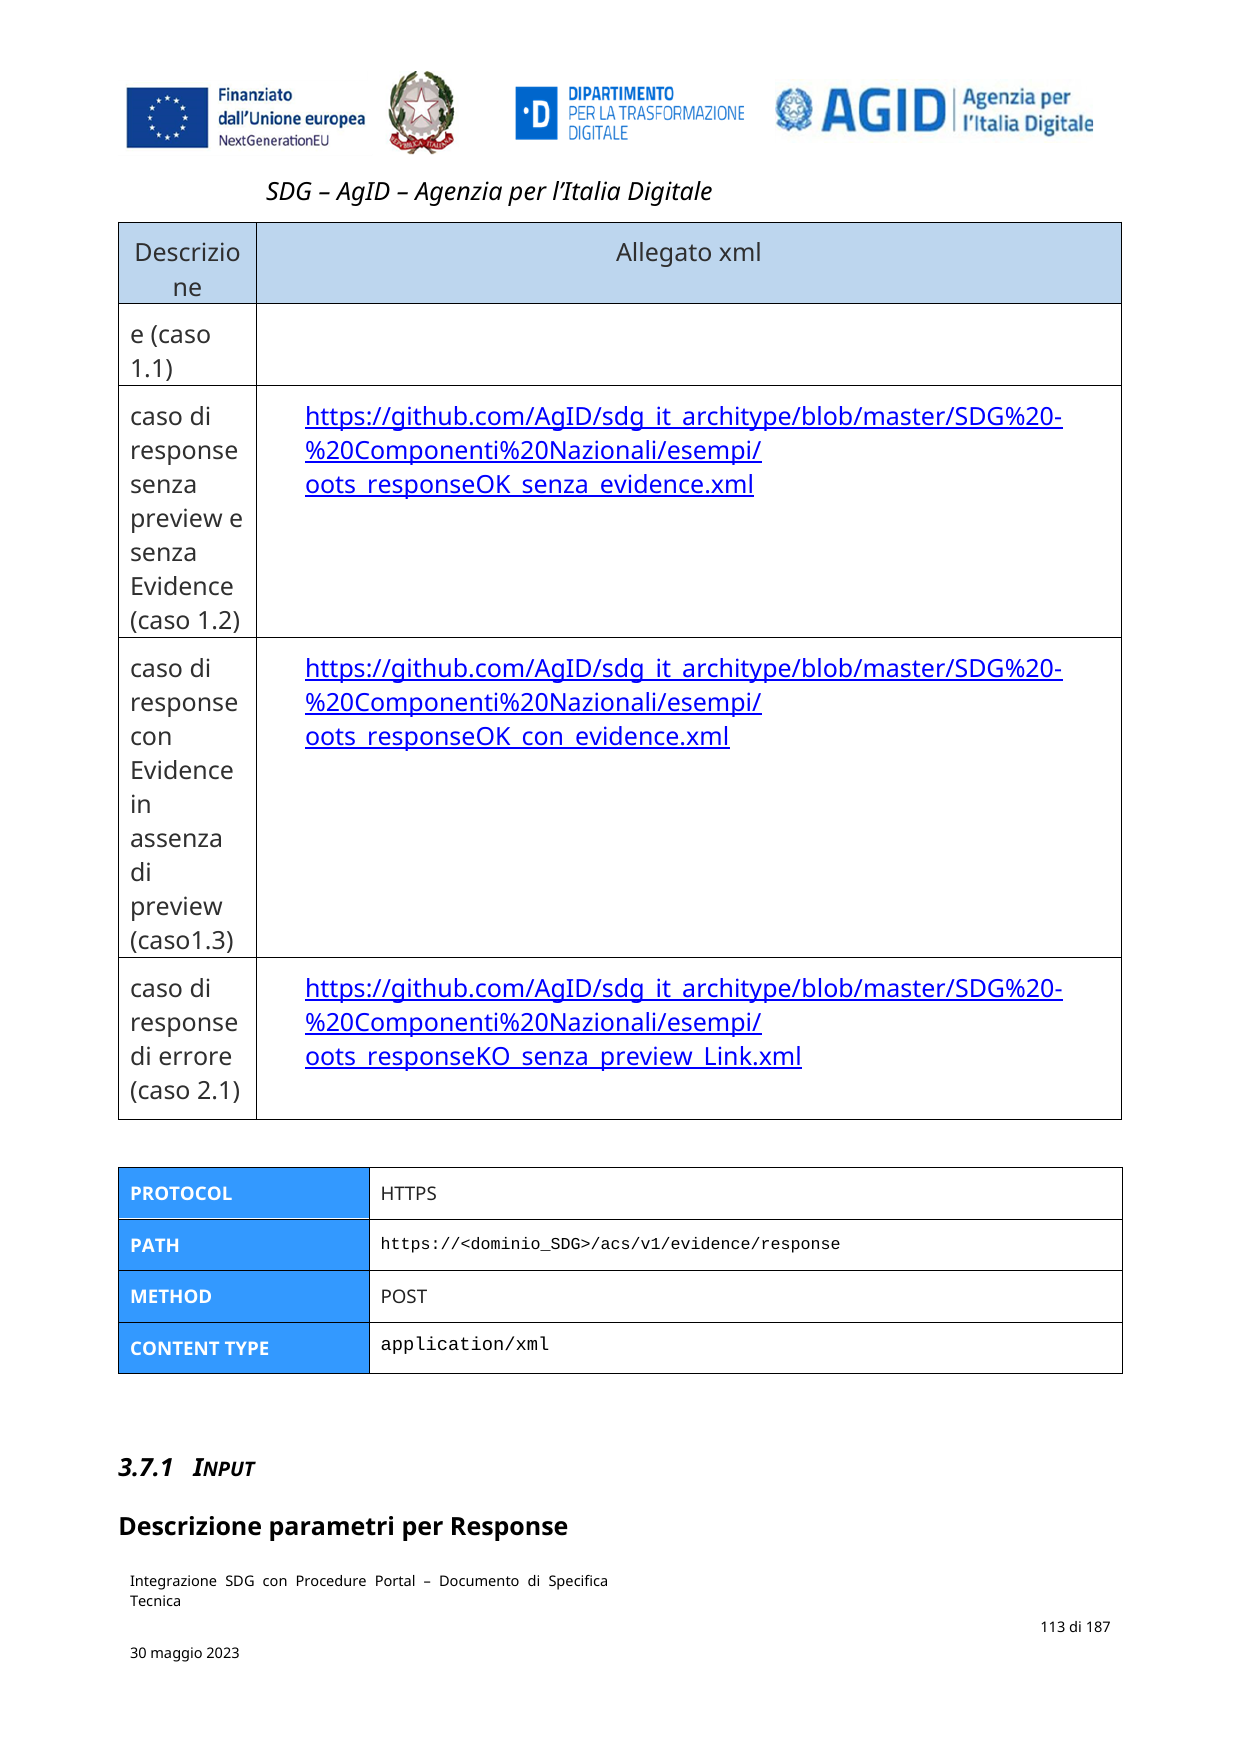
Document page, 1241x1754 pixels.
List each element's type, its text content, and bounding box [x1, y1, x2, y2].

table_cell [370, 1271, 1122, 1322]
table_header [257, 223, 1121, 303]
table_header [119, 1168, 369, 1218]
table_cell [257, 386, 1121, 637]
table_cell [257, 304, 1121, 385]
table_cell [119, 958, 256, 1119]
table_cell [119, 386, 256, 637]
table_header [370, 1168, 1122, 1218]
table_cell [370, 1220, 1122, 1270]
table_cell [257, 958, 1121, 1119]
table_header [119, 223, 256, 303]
text Descrizione parametri per Response [118, 1509, 1122, 1543]
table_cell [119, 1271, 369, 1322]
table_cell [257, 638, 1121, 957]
picture [118, 71, 1094, 157]
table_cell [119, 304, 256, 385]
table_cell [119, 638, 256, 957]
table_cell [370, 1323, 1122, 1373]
subtitle Input [118, 1450, 1122, 1484]
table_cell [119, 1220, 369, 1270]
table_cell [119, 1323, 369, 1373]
